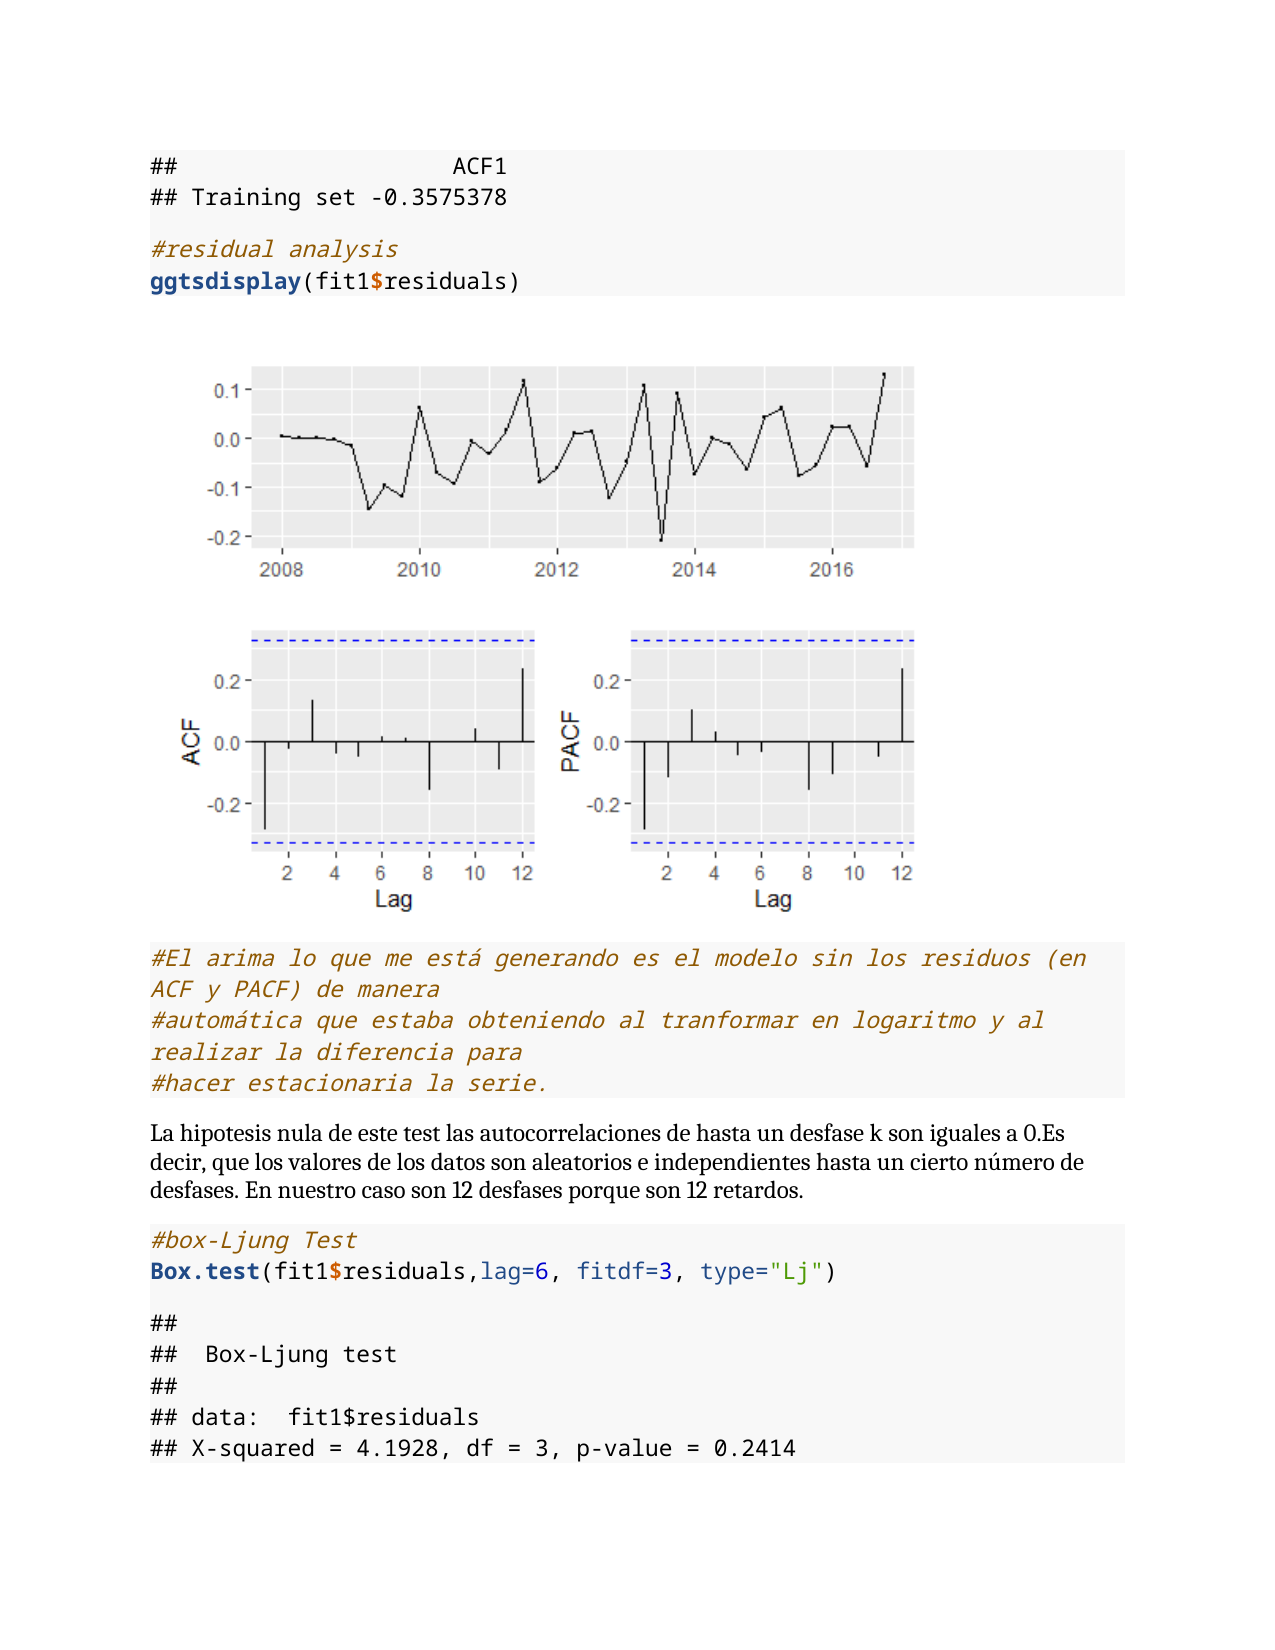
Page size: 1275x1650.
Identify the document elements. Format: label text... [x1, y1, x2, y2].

text #El arima lo que me está generando es el modelo sin los residuos (en ACF y PACF) de manera #automática que estaba obteniendo al tranformar en logaritmo y al realizar la diferencia para #hacer estacionaria la serie. [439, 942, 1125, 1098]
text La hipotesis nula de este test las autocorrelaciones de hasta un desfase k son iguales a 0.Es decir, que los valores de los datos son aleatorios e independientes hasta un cierto número de desfases. En nuestro caso son 12 desfases porque son 12 retardos. [150, 1119, 1125, 1205]
text ## ## Box-Ljung test ## ## data: fit1$residuals ## X-squared = 4.1928, df = 3, p-value = 0.2414 [150, 1307, 1125, 1463]
text #box-Ljung Test Box.test(fit1$residuals,lag=6, fitdf=3, type="Lj") [356, 1224, 1125, 1286]
picture [168, 316, 927, 923]
text #residual analysis ggtsdisplay(fit1$residuals) [150, 233, 1125, 296]
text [150, 150, 1125, 212]
